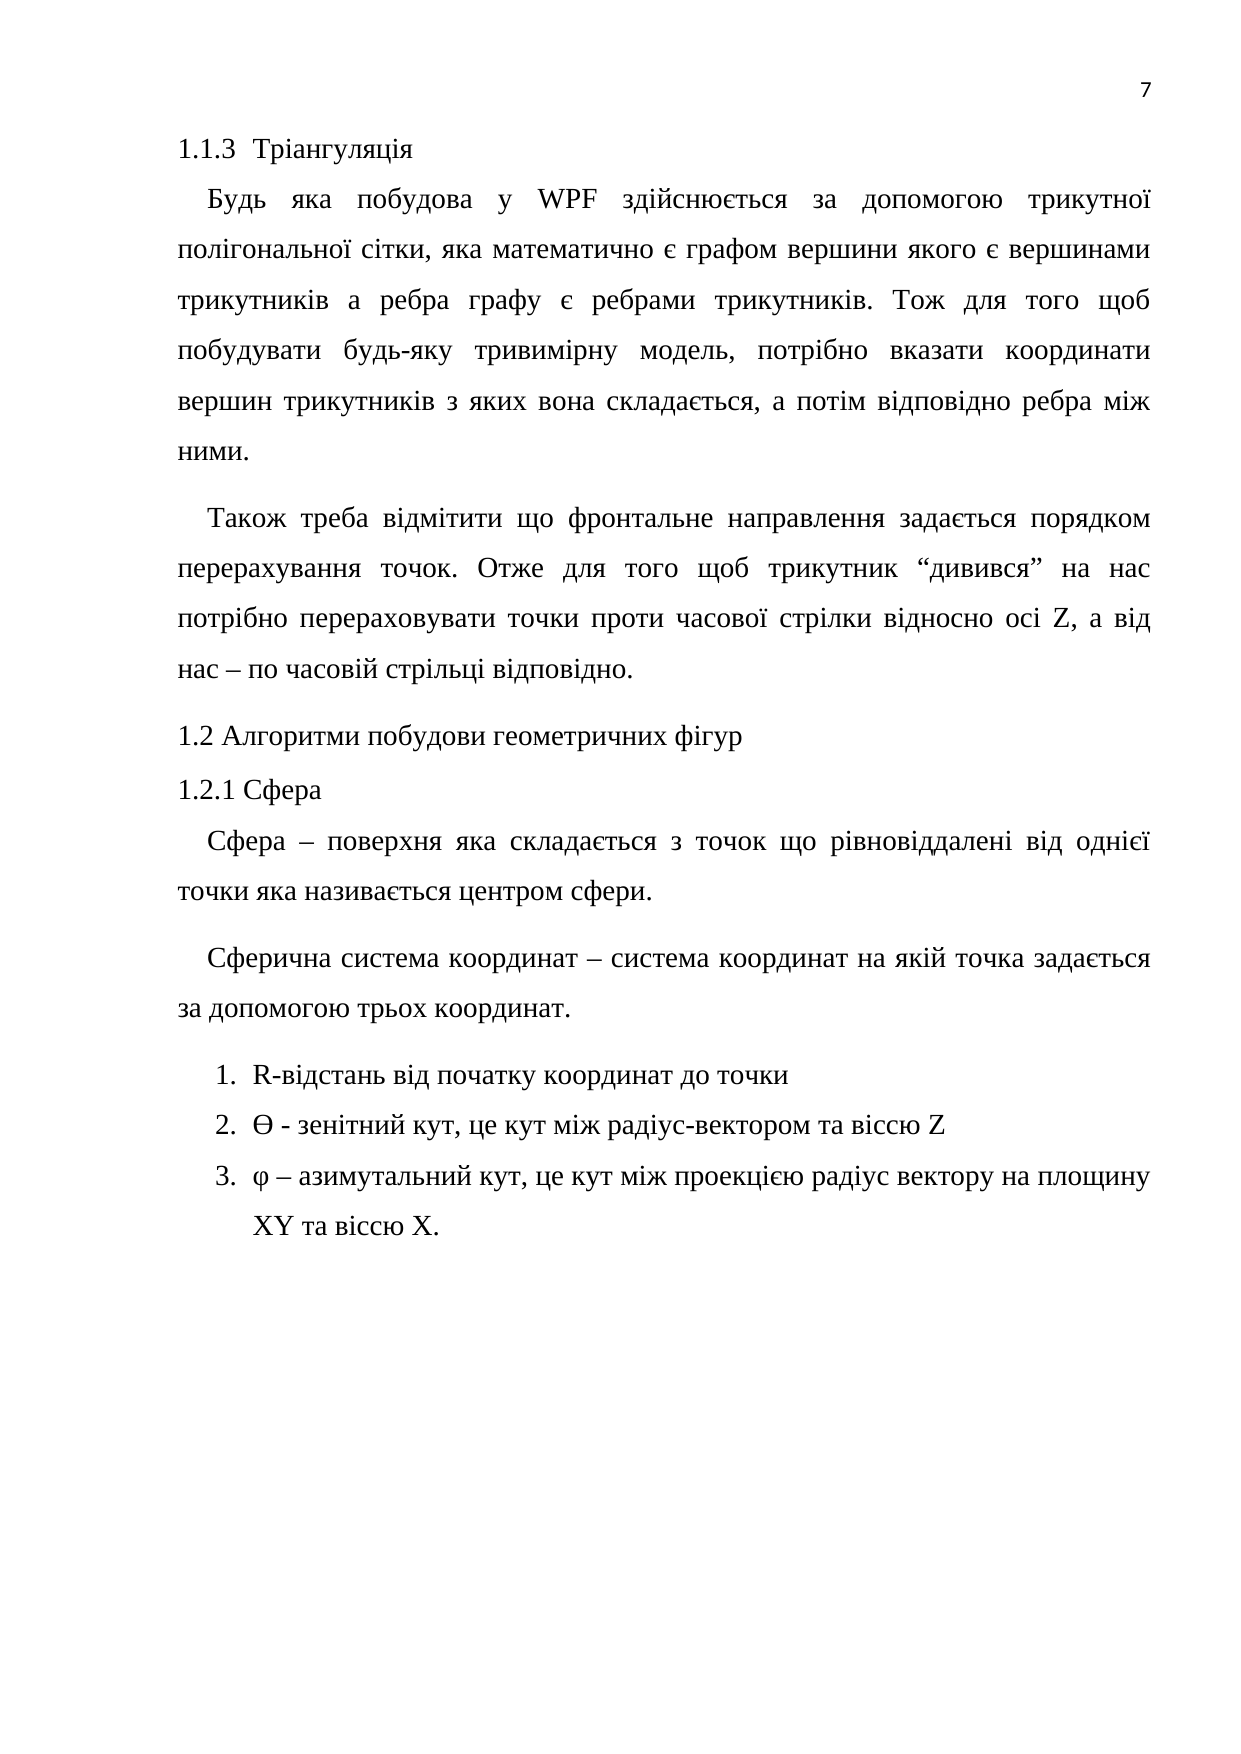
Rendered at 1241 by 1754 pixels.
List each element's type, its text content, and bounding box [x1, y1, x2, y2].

list φ – азимутальний кут, це кут між проекцією радіус вектору на площину XY та віссю X. [215, 1158, 1152, 1242]
text Сфера – поверхня яка складається з точок що рівновіддалені від однієї точки яка називається центром сфери. [177, 823, 1152, 906]
subtitle 1.2.1 Сфера [177, 772, 1152, 806]
list R-відстань від початку координат до точки [215, 1057, 1152, 1091]
subtitle Тріангуляція [177, 131, 1152, 164]
text Сферична система координат – система координат на якій точка задається за допомогою трьох координат. [177, 940, 1152, 1024]
subtitle 1.2 Алгоритми побудови геометричних фігур [177, 718, 1152, 751]
text Також треба відмітити що фронтальне направлення задається порядком перерахування точок. Отже для того щоб трикутник “дивився” на нас потрібно перераховувати точки проти часової стрілки відносно осі Z, а від нас – по часовій стрільці відповідно. [177, 500, 1152, 684]
list ϴ - зенітний кут, це кут між радіус-вектором та віссю Z [215, 1107, 1152, 1141]
text Будь яка побудова у WPF здійснюється за допомогою трикутної полігональної сітки, яка математично є графом вершини якого є вершинами трикутників а ребра графу є ребрами трикутників. Тож для того щоб побудувати будь-яку тривимірну модель, потрібно вказати координати вершин трикутників з яких вона складається, а потім відповідно ребра між ними. [177, 181, 1152, 466]
